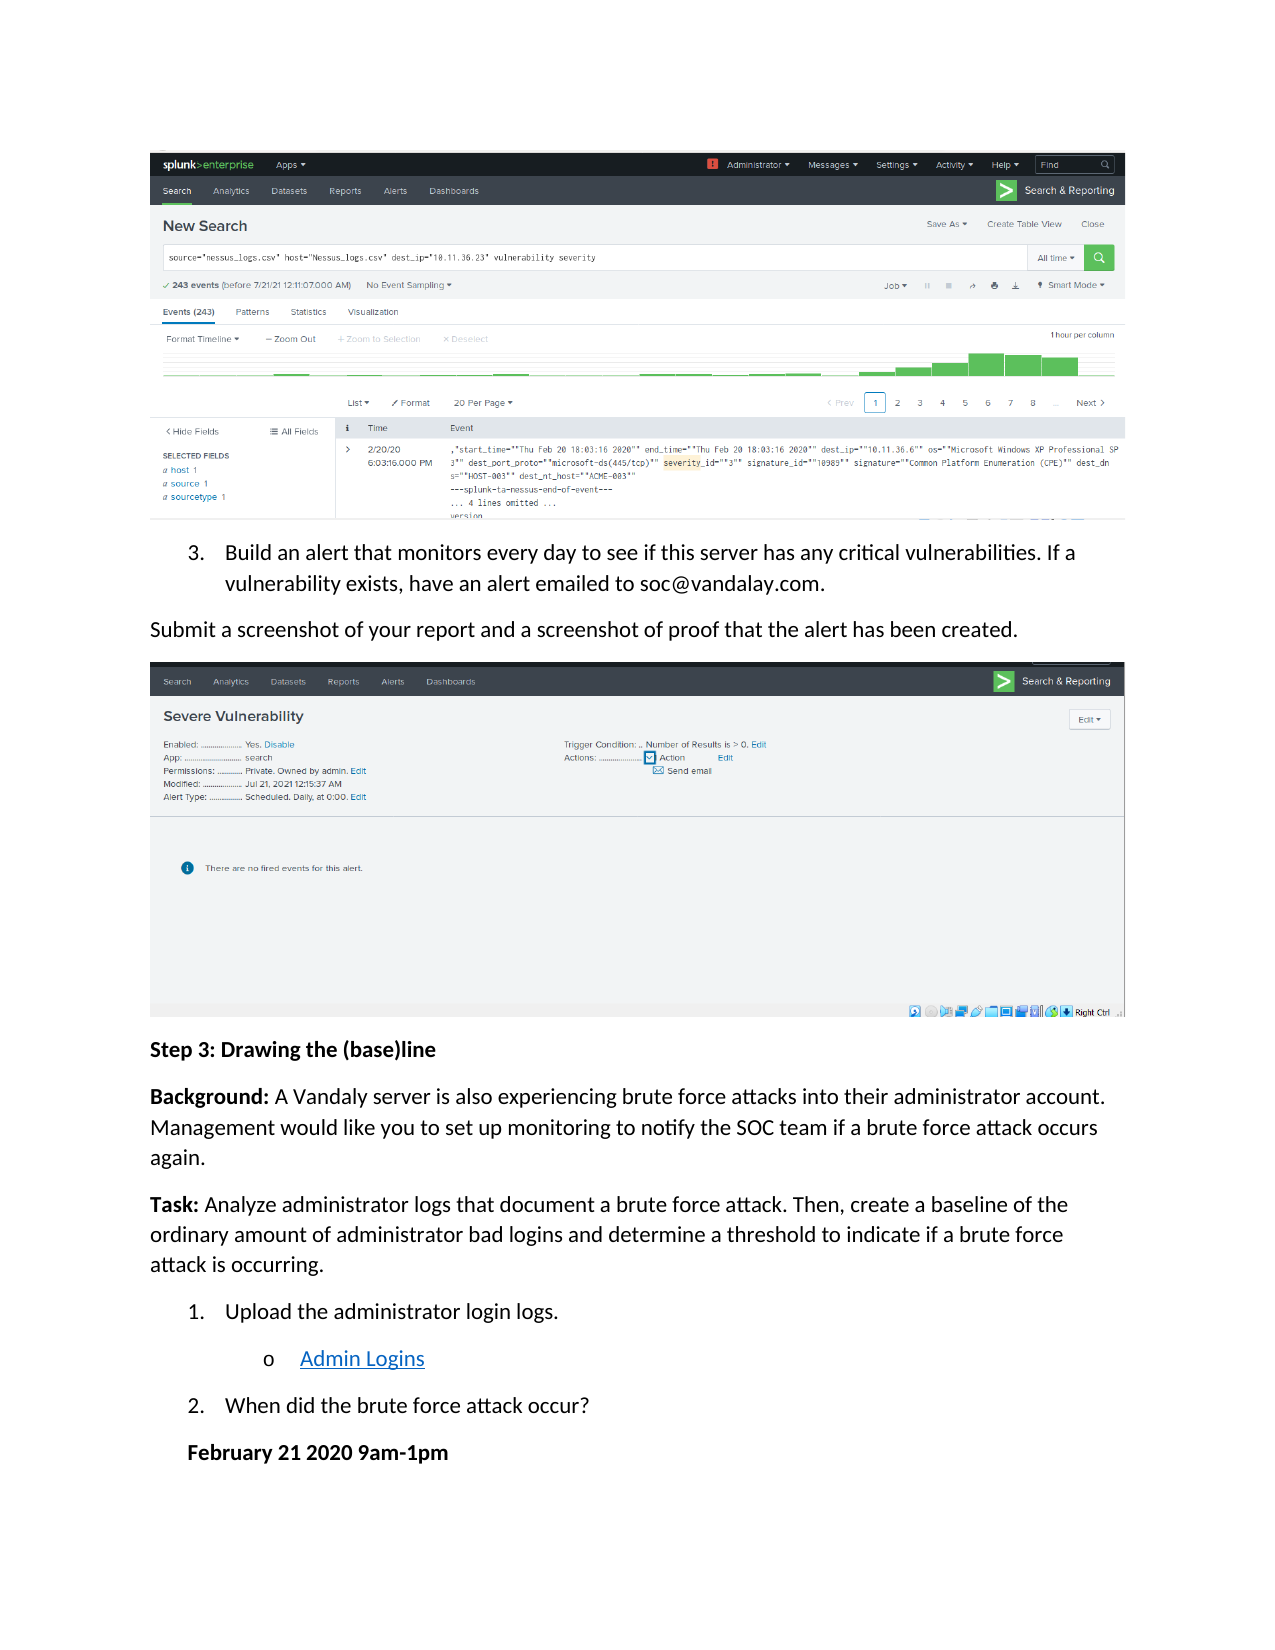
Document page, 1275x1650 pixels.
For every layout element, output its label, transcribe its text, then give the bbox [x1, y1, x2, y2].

list Admin Logins [262, 1344, 1125, 1372]
list Upload the administrator login logs. [187, 1297, 1125, 1325]
list Build an alert that monitors every day to see if this server has any critical vulnerabilities. If a vulnerability exists, have an alert emailed to soc@vandalay.com. [187, 538, 1125, 597]
text Background: A Vandaly server is also experiencing brute force attacks into their administrator account. Management would like you to set up monitoring to notify the SOC team if a brute force attack occurs again. [150, 1082, 1125, 1171]
picture [150, 662, 1125, 1017]
list When did the brute force attack occur? [187, 1391, 1125, 1419]
text Step 3: Drawing the (base)line [150, 1036, 1125, 1064]
text February 21 2020 9am-1pm [187, 1438, 1125, 1466]
text Task: Analyze administrator logs that document a brute force attack. Then, create a baseline of the ordinary amount of administrator bad logins and determine a threshold to indicate if a brute force attack is occurring. [150, 1190, 1125, 1278]
picture [150, 150, 1125, 520]
text Submit a screenshot of your report and a screenshot of proof that the alert has been created. [150, 616, 1125, 643]
